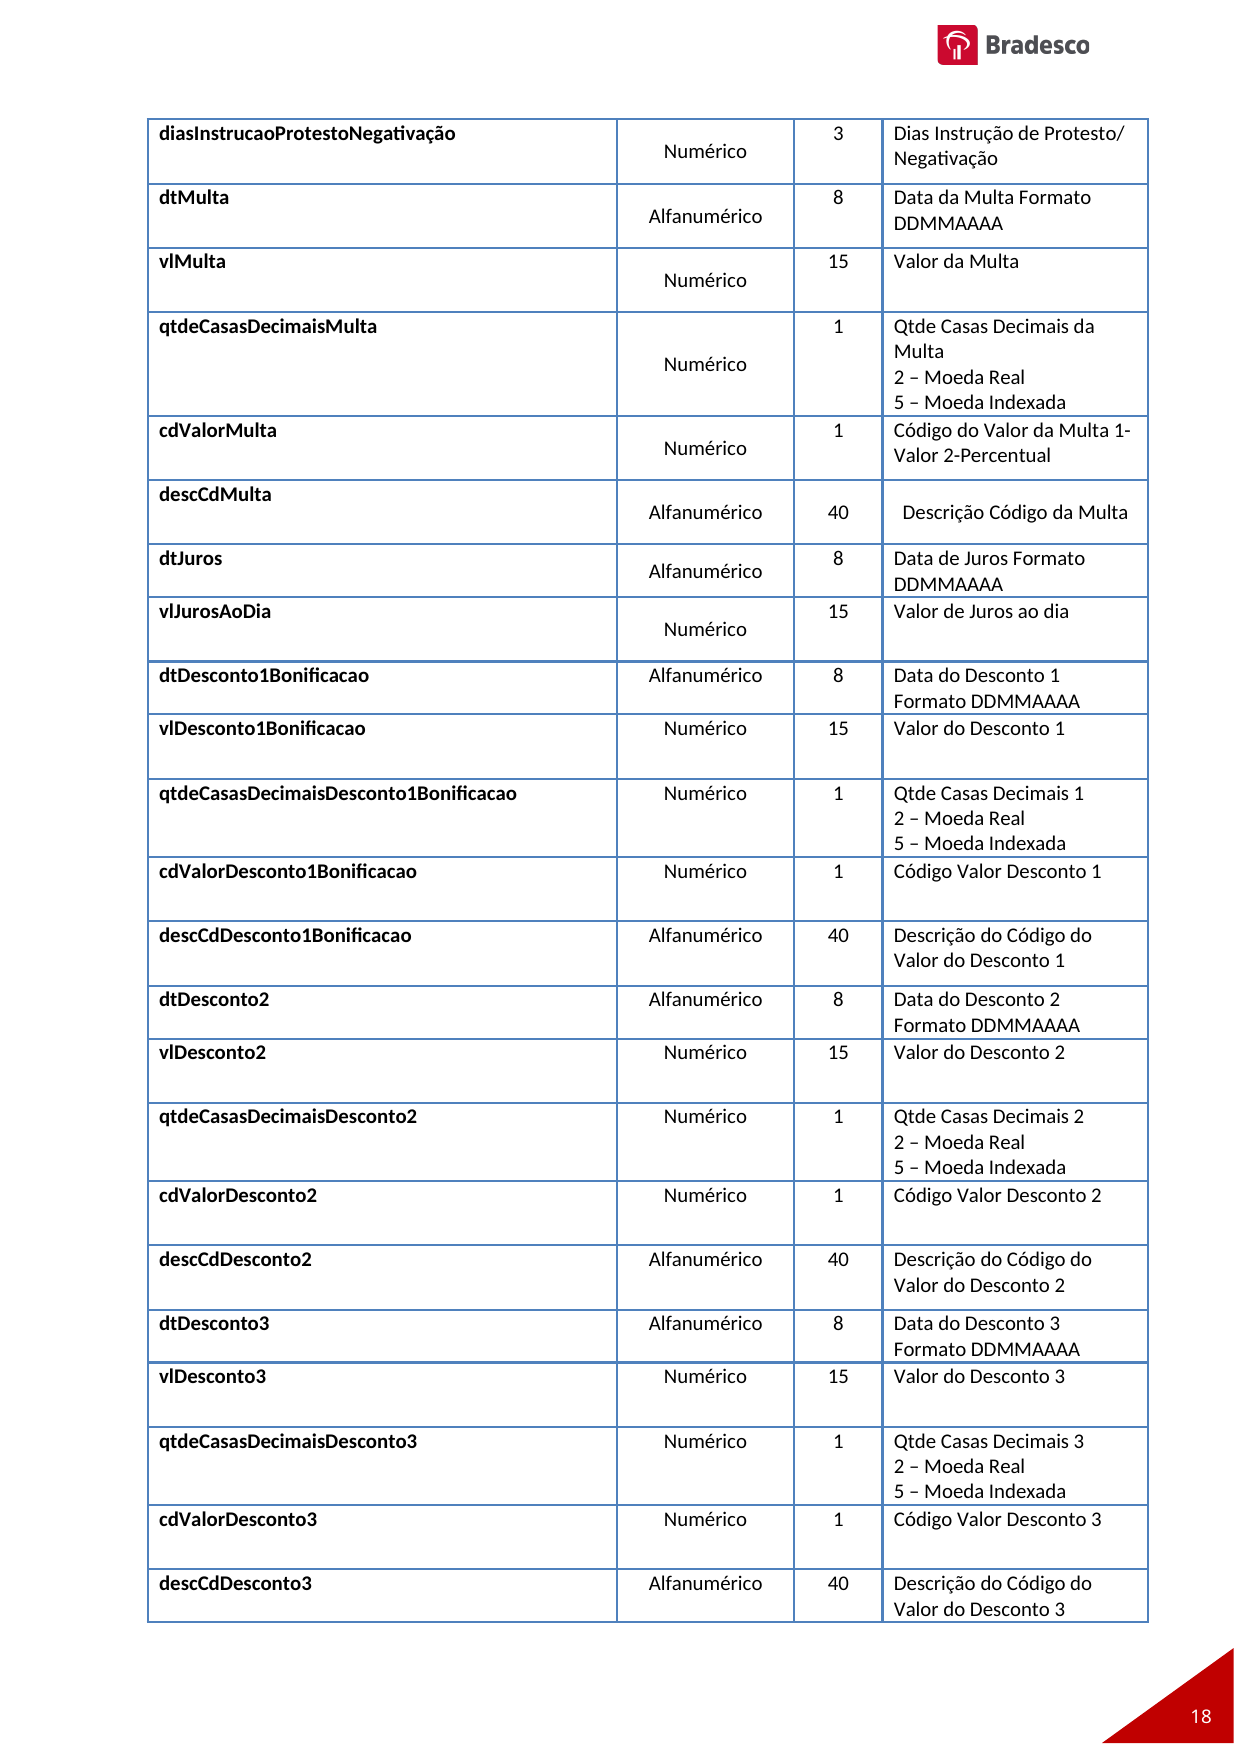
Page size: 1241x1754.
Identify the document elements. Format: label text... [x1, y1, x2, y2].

table_cell Código Valor Desconto 2 [884, 1182, 1147, 1244]
table_cell vlJurosAoDia [149, 598, 616, 660]
table_cell Numérico [618, 715, 793, 778]
table_cell Valor do Desconto 1 [884, 715, 1147, 778]
table_cell dtDesconto3 [149, 1311, 616, 1361]
table_cell Alfanumérico [618, 1311, 793, 1361]
table_cell qtdeCasasDecimaisMulta [149, 313, 616, 415]
table_cell descCdDesconto3 [149, 1570, 616, 1621]
table_cell Alfanumérico [618, 663, 793, 713]
table_cell Numérico [618, 120, 793, 182]
table_cell cdValorDesconto1Bonificacao [149, 858, 616, 920]
table_cell Valor de Juros ao dia [884, 598, 1147, 660]
table_cell Alfanumérico [618, 185, 793, 247]
table_cell Numérico [618, 1104, 793, 1180]
table_cell vlDesconto2 [149, 1040, 616, 1102]
table_cell Numérico [618, 1506, 793, 1568]
table_cell Numérico [618, 313, 793, 415]
table_cell 15 [795, 249, 881, 311]
table_cell Qtde Casas Decimais da Multa 2 – Moeda Real 5 – Moeda Indexada [884, 313, 1147, 415]
table_cell Dias Instrução de Protesto/ Negativação [884, 120, 1147, 182]
table_cell vlDesconto1Bonificacao [149, 715, 616, 778]
table_cell 1 [795, 1104, 881, 1180]
table_cell 15 [795, 598, 881, 660]
table_cell Data de Juros Formato DDMMAAAA [884, 545, 1147, 596]
table_cell cdValorMulta [149, 417, 616, 479]
table_cell 15 [795, 715, 881, 778]
table_cell Numérico [618, 417, 793, 479]
table_cell qtdeCasasDecimaisDesconto2 [149, 1104, 616, 1180]
table_cell Data da Multa Formato DDMMAAAA [884, 185, 1147, 247]
table_cell qtdeCasasDecimaisDesconto3 [149, 1428, 616, 1504]
table_cell dtJuros [149, 545, 616, 596]
table_cell 40 [795, 1570, 881, 1621]
table_cell 1 [795, 858, 881, 920]
table_cell Qtde Casas Decimais 3 2 – Moeda Real 5 – Moeda Indexada [884, 1428, 1147, 1504]
table_cell Alfanumérico [618, 481, 793, 543]
table_cell dtMulta [149, 185, 616, 247]
table_cell 15 [795, 1040, 881, 1102]
table_cell 1 [795, 313, 881, 415]
table_cell Valor do Desconto 3 [884, 1364, 1147, 1426]
table_cell 1 [795, 1182, 881, 1244]
table_cell descCdDesconto2 [149, 1246, 616, 1308]
table_cell Numérico [618, 780, 793, 856]
table_cell 40 [795, 922, 881, 984]
table_cell Código do Valor da Multa 1-Valor 2-Percentual [884, 417, 1147, 479]
table_cell Qtde Casas Decimais 2 2 – Moeda Real 5 – Moeda Indexada [884, 1104, 1147, 1180]
table_cell 8 [795, 663, 881, 713]
table_cell Numérico [618, 1364, 793, 1426]
table_cell dtDesconto2 [149, 987, 616, 1037]
table_cell Alfanumérico [618, 922, 793, 984]
table_cell Numérico [618, 1428, 793, 1504]
table_cell Data do Desconto 3 Formato DDMMAAAA [884, 1311, 1147, 1361]
table_cell Alfanumérico [618, 545, 793, 596]
table_cell Numérico [618, 598, 793, 660]
table_cell Data do Desconto 1 Formato DDMMAAAA [884, 663, 1147, 713]
table_cell Numérico [618, 1182, 793, 1244]
table_cell Alfanumérico [618, 1570, 793, 1621]
table_cell diasInstrucaoProtestoNegativação [149, 120, 616, 182]
table_cell Numérico [618, 1040, 793, 1102]
table_cell 8 [795, 987, 881, 1037]
table_cell descCdDesconto1Bonificacao [149, 922, 616, 984]
table_cell 1 [795, 780, 881, 856]
table_cell 40 [795, 1246, 881, 1308]
table_cell vlDesconto3 [149, 1364, 616, 1426]
table_cell Descrição Código da Multa [884, 481, 1147, 543]
table_cell 40 [795, 481, 881, 543]
table_cell Alfanumérico [618, 987, 793, 1037]
table_cell qtdeCasasDecimaisDesconto1Bonificacao [149, 780, 616, 856]
picture [937, 25, 1090, 65]
table_cell 8 [795, 545, 881, 596]
table_cell Valor da Multa [884, 249, 1147, 311]
table_cell Valor do Desconto 2 [884, 1040, 1147, 1102]
table_cell descCdMulta [149, 481, 616, 543]
table_cell Alfanumérico [618, 1246, 793, 1308]
table_cell 8 [795, 185, 881, 247]
table_cell 15 [795, 1364, 881, 1426]
table_cell vlMulta [149, 249, 616, 311]
table_cell 3 [795, 120, 881, 182]
table_cell Código Valor Desconto 1 [884, 858, 1147, 920]
table_cell 1 [795, 417, 881, 479]
table_cell 1 [795, 1506, 881, 1568]
table_cell Numérico [618, 858, 793, 920]
table_cell dtDesconto1Bonificacao [149, 663, 616, 713]
table_cell Qtde Casas Decimais 1 2 – Moeda Real 5 – Moeda Indexada [884, 780, 1147, 856]
table_cell 1 [795, 1428, 881, 1504]
table_cell Numérico [618, 249, 793, 311]
table_cell 8 [795, 1311, 881, 1361]
table_cell cdValorDesconto2 [149, 1182, 616, 1244]
table_cell Data do Desconto 2 Formato DDMMAAAA [884, 987, 1147, 1037]
table_cell Código Valor Desconto 3 [884, 1506, 1147, 1568]
table_cell Descrição do Código do Valor do Desconto 3 [884, 1570, 1147, 1621]
table_cell Descrição do Código do Valor do Desconto 2 [884, 1246, 1147, 1308]
table_cell Descrição do Código do Valor do Desconto 1 [884, 922, 1147, 984]
table_cell cdValorDesconto3 [149, 1506, 616, 1568]
